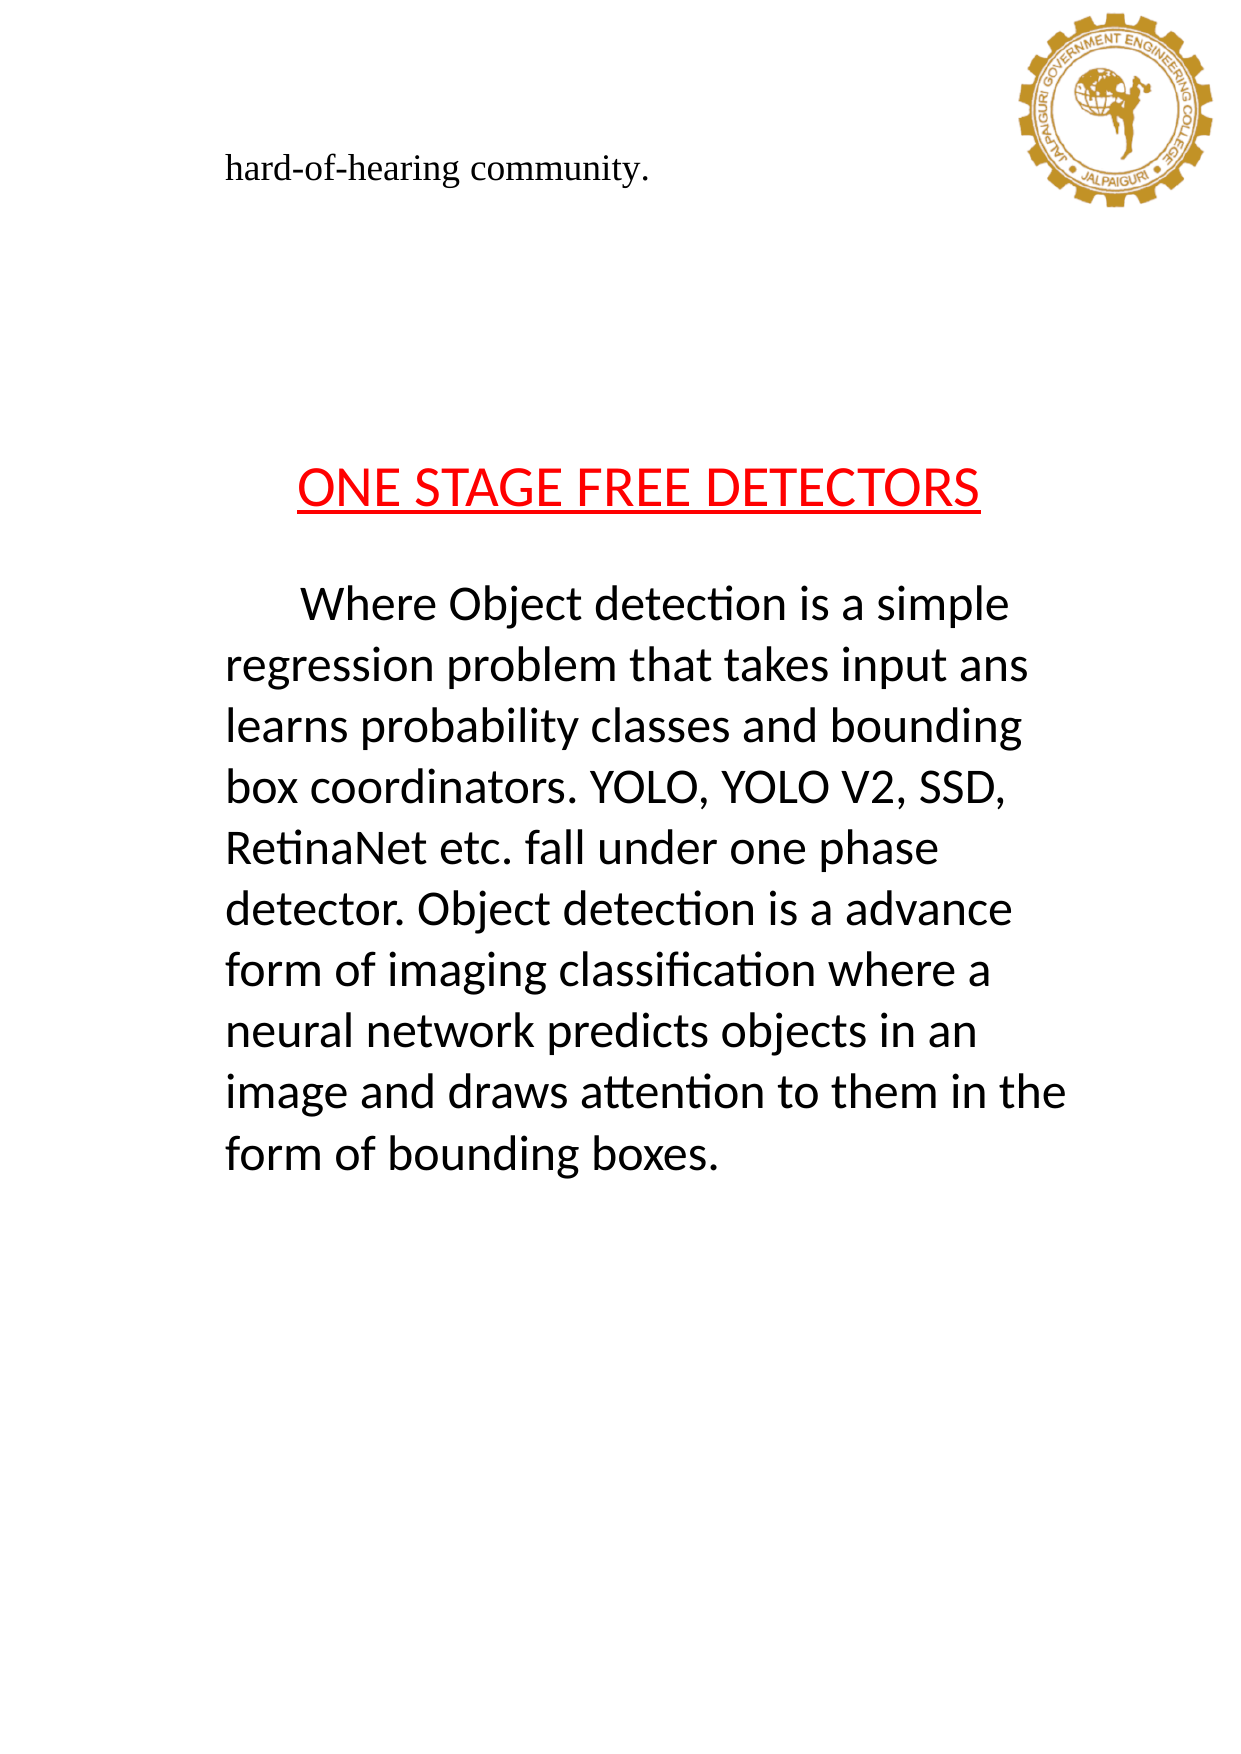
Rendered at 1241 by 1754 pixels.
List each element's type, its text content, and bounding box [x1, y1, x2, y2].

picture [1013, 7, 1218, 212]
text ONE STAGE FREE DETECTORS [150, 450, 1090, 521]
text Where Object detection is a simple regression problem that takes input ans learns probability classes and bounding box coordinators. YOLO, YOLO V2, SSD, RetinaNet etc. fall under one phase detector. Object detection is a advance form of imaging classification where a neural network predicts objects in an image and draws attention to them in the form of bounding boxes. [225, 572, 1090, 1182]
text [225, 150, 945, 187]
